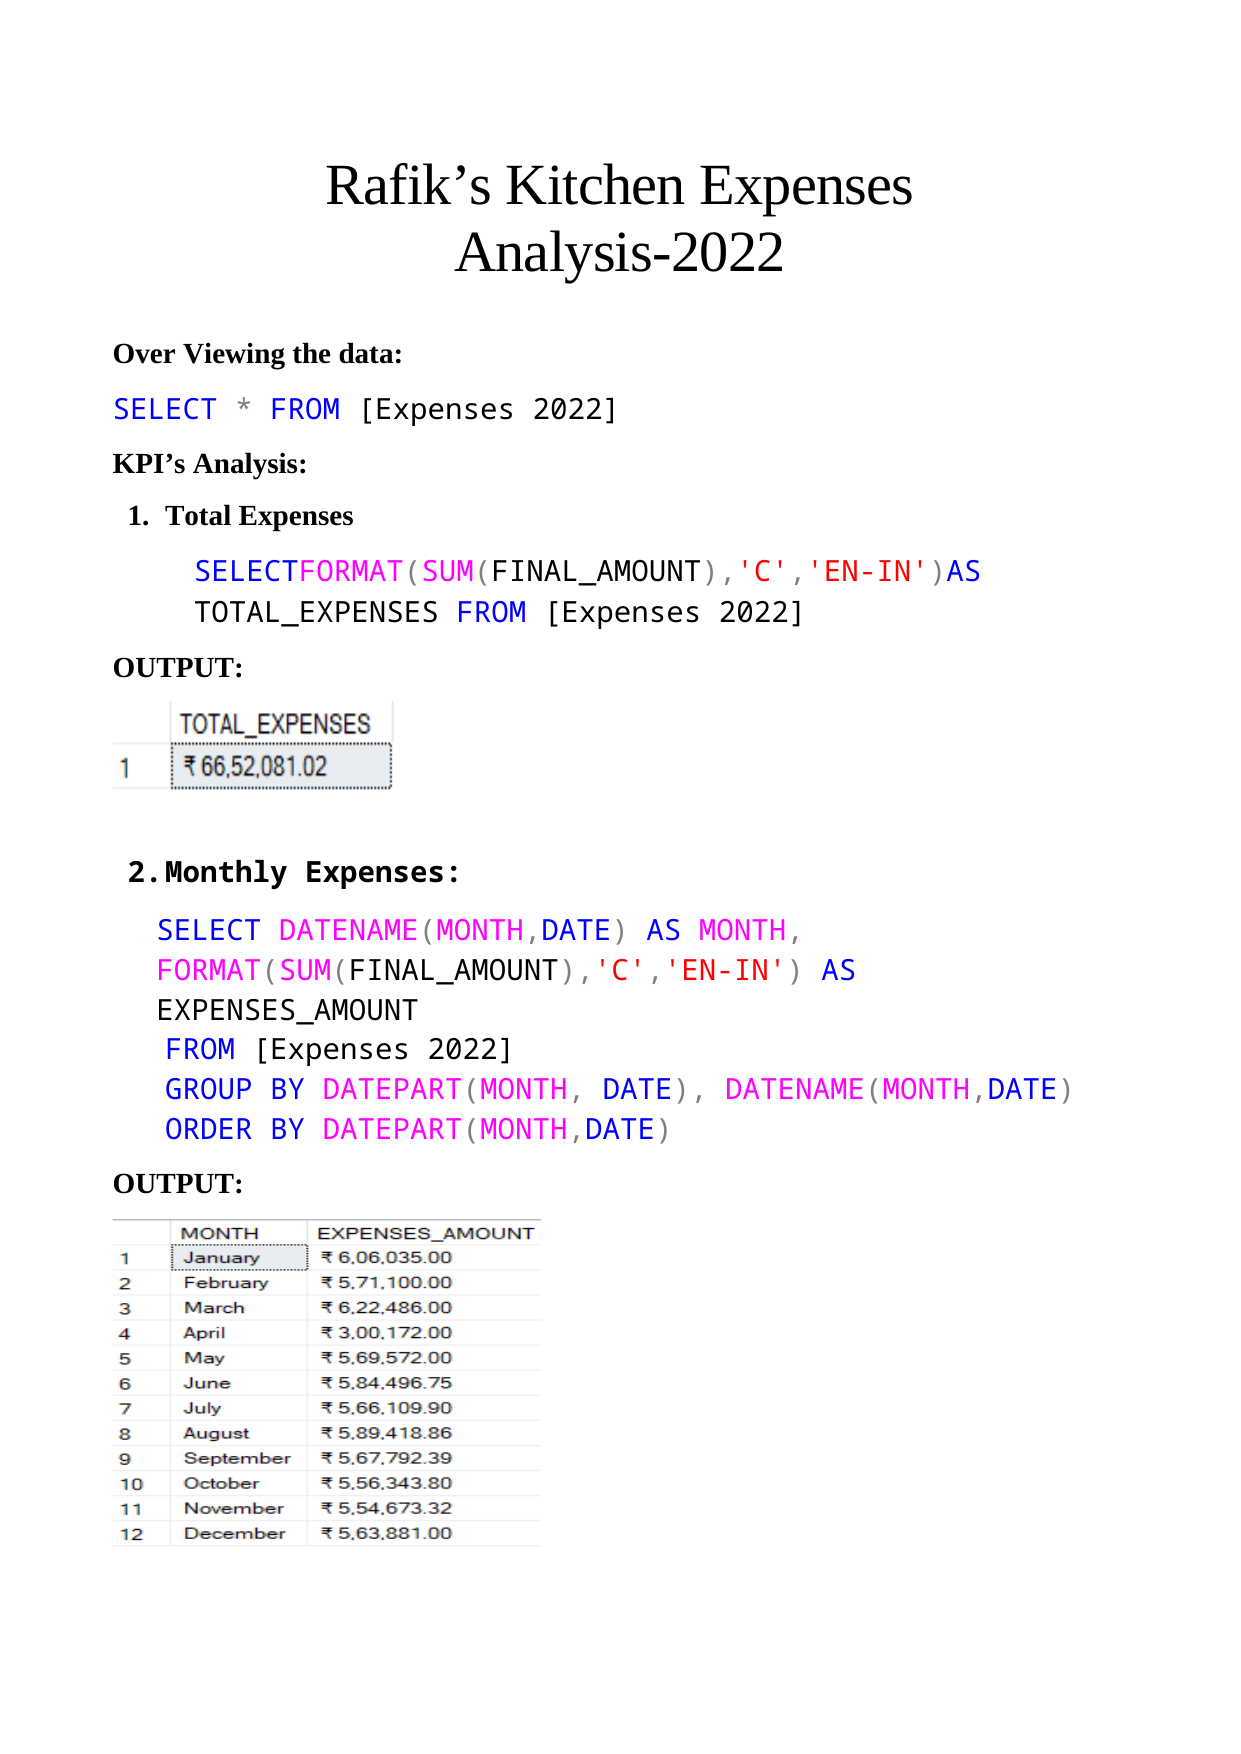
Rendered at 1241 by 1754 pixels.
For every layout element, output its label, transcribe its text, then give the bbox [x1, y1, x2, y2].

picture [112, 1218, 542, 1549]
text FROM [Expenses 2022] [112, 1028, 1128, 1068]
text Over Viewing the data: [112, 336, 1128, 369]
list Monthly Expenses: [127, 851, 1128, 891]
list Total Expenses [127, 498, 1128, 532]
text ORDER BY DATEPART(MONTH,DATE) [112, 1108, 1128, 1148]
text SELECTFORMAT(SUM(FINAL_AMOUNT),'C','EN-IN')AS TOTAL_EXPENSES FROM [Expenses 2022] [194, 550, 1128, 631]
picture [112, 701, 429, 834]
text SELECT DATENAME(MONTH,DATE) AS MONTH, FORMAT(SUM(FINAL_AMOUNT),'C','EN-IN') AS EXPENSES_AMOUNT [156, 909, 1128, 1028]
text OUTPUT: [112, 650, 1128, 683]
title Analysis-2022 [112, 217, 1128, 284]
text OUTPUT: [112, 1166, 1128, 1200]
title Rafik’s Kitchen Expenses [112, 150, 1128, 217]
text GROUP BY DATEPART(MONTH, DATE), DATENAME(MONTH,DATE) [112, 1068, 1128, 1108]
text KPI’s Analysis: [112, 446, 1128, 480]
text SELECT * FROM [Expenses 2022] [112, 388, 1128, 428]
